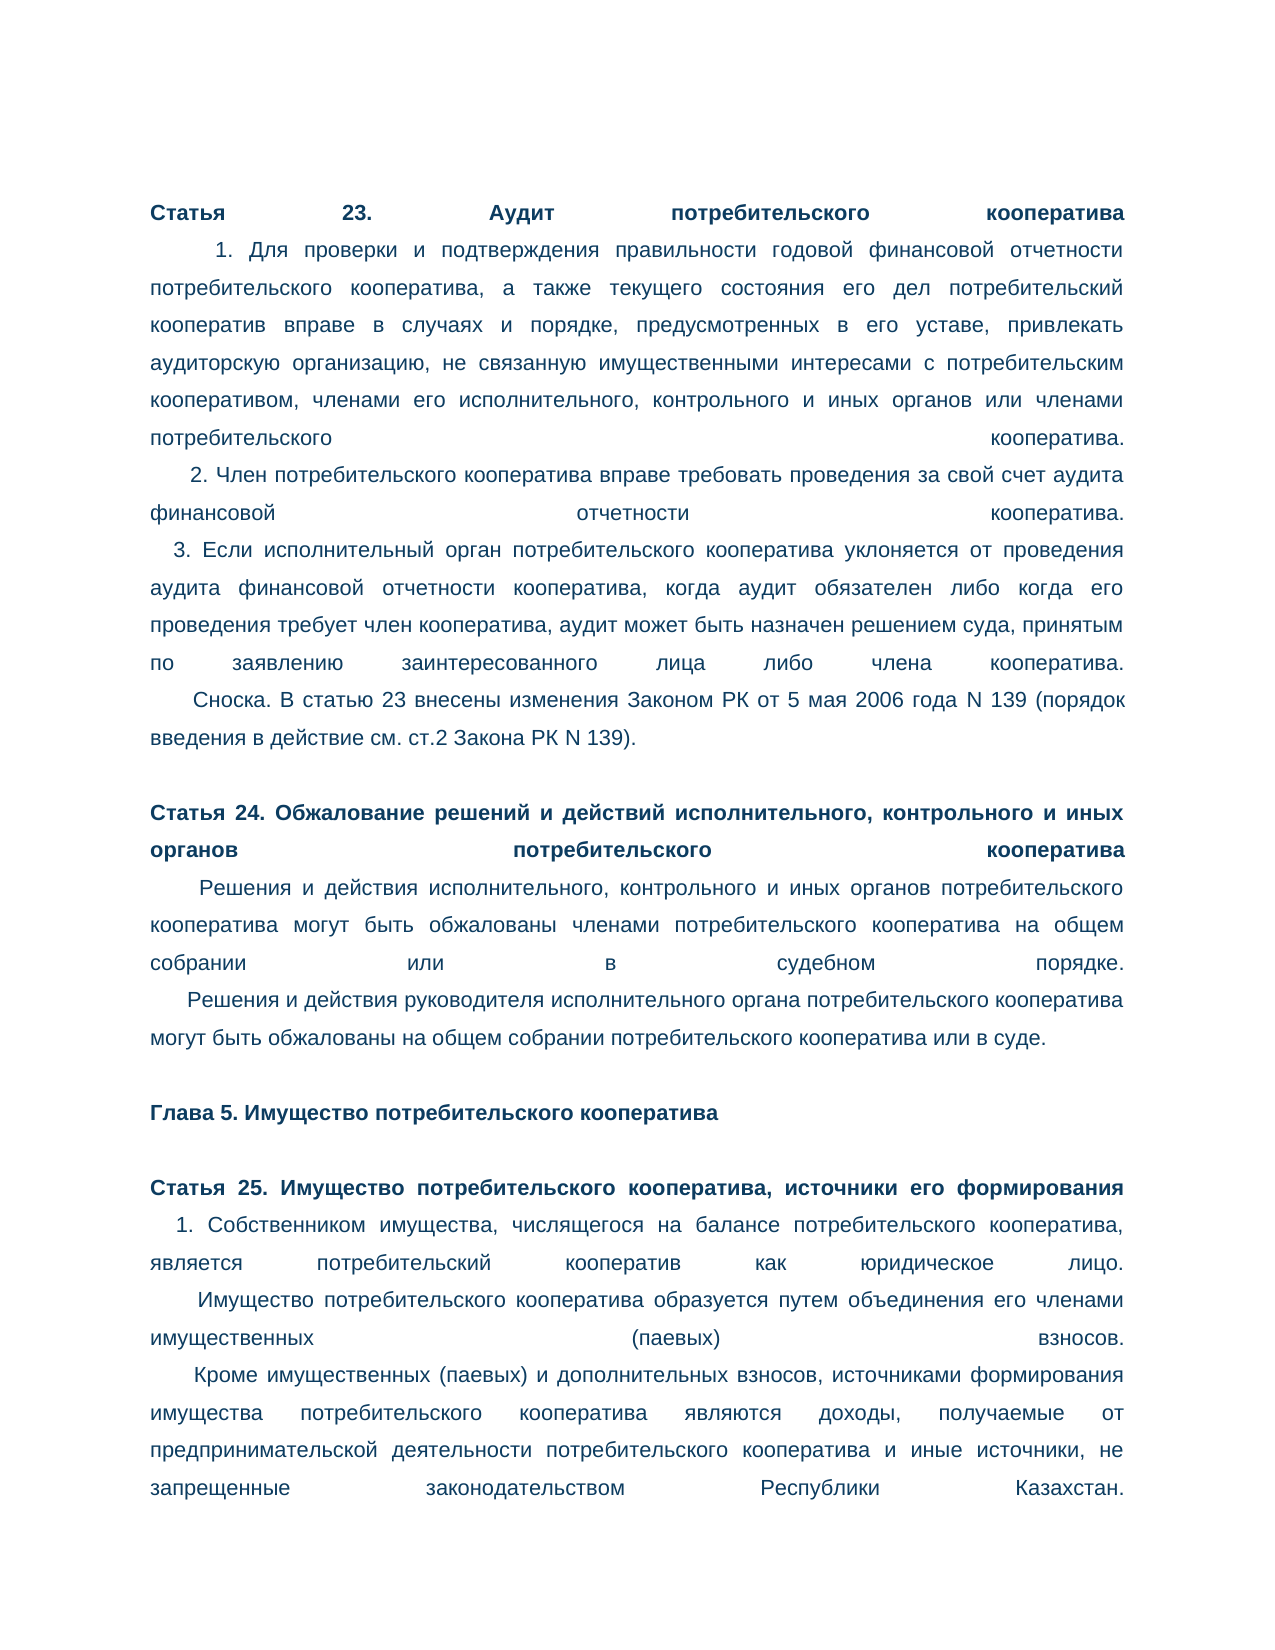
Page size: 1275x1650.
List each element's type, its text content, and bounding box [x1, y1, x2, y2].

text Статья 24. Обжалование решений и действий исполнительного, контрольного и иных органов потребительского кооператива Решения и действия исполнительного, контрольного и иных органов потребительского кооператива могут быть обжалованы членами потребительского кооператива на общем собрании или в судебном порядке. Решения и действия руководителя исполнительного органа потребительского кооператива могут быть обжалованы на общем собрании потребительского кооператива или в суде. [150, 750, 1125, 1050]
text Глава 5. Имущество потребительского кооператива [150, 1050, 1125, 1125]
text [150, 1125, 1125, 1500]
text Статья 23. Аудит потребительского кооператива 1. Для проверки и подтверждения правильности годовой финансовой отчетности потребительского кооператива, а также текущего состояния его дел потребительский кооператив вправе в случаях и порядке, предусмотренных в его уставе, привлекать аудиторскую организацию, не связанную имущественными интересами с потребительским кооперативом, членами его исполнительного, контрольного и иных органов или членами потребительского кооператива. 2. Член потребительского кооператива вправе требовать проведения за свой счет аудита финансовой отчетности кооператива. 3. Если исполнительный орган потребительского кооператива уклоняется от проведения аудита финансовой отчетности кооператива, когда аудит обязателен либо когда его проведения требует член кооператива, аудит может быть назначен решением суда, принятым по заявлению заинтересованного лица либо члена кооператива. Сноска. В статью 23 внесены изменения Законом РК от 5 мая 2006 года N 139 (порядок введения в действие см. ст.2 Закона РК N 139). [150, 150, 1125, 750]
